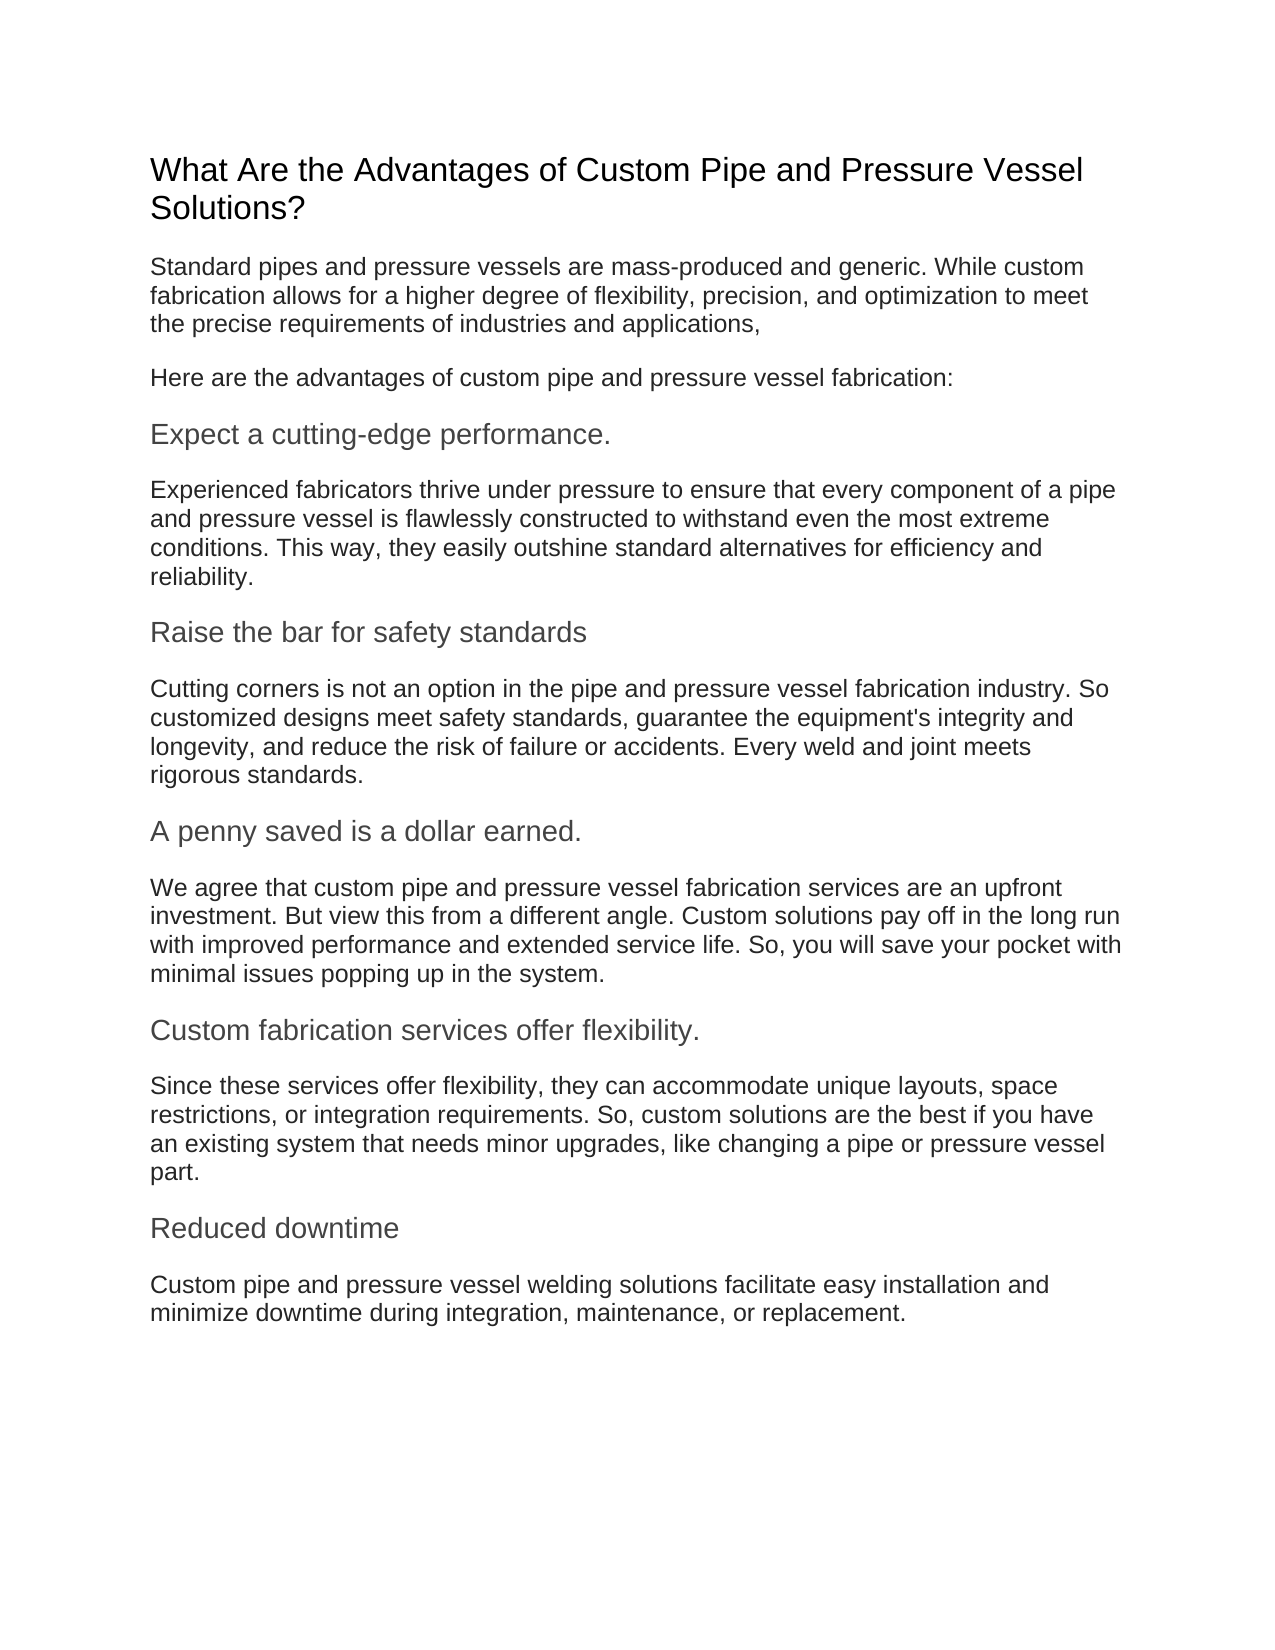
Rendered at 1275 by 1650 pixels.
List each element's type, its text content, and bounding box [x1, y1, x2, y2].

subtitle Reduced downtime [150, 1211, 1125, 1244]
subtitle Expect a cutting-edge performance. [150, 417, 1125, 450]
text Here are the advantages of custom pipe and pressure vessel fabrication: [150, 363, 1125, 392]
text Standard pipes and pressure vessels are mass-produced and generic. While custom fabrication allows for a higher degree of flexibility, precision, and optimization to meet the precise requirements of industries and applications, [150, 252, 1125, 338]
subtitle Raise the bar for safety standards [150, 615, 1125, 649]
text Experienced fabricators thrive under pressure to ensure that every component of a pipe and pressure vessel is flawlessly constructed to withstand even the most extreme conditions. This way, they easily outshine standard alternatives for efficiency and reliability. [150, 475, 1125, 590]
text Since these services offer flexibility, they can accommodate unique layouts, space restrictions, or integration requirements. So, custom solutions are the best if you have an existing system that needs minor upgrades, like changing a pipe or pressure vessel part. [150, 1071, 1125, 1186]
text We agree that custom pipe and pressure vessel fabrication services are an upfront investment. But view this from a different angle. Custom solutions pay off in the long run with improved performance and extended service life. So, you will save your pocket with minimal issues popping up in the system. [150, 872, 1125, 987]
subtitle Custom fabrication services offer flexibility. [150, 1012, 1125, 1046]
text Cutting corners is not an option in the pipe and pressure vessel fabrication industry. So customized designs meet safety standards, guarantee the equipment's integrity and longevity, and reduce the risk of failure or accidents. Every weld and joint meets rigorous standards. [150, 674, 1125, 789]
subtitle What Are the Advantages of Custom Pipe and Pressure Vessel Solutions? [150, 150, 1125, 227]
subtitle A penny saved is a dollar earned. [150, 814, 1125, 847]
text Custom pipe and pressure vessel welding solutions facilitate easy installation and minimize downtime during integration, maintenance, or replacement. [150, 1269, 1125, 1327]
